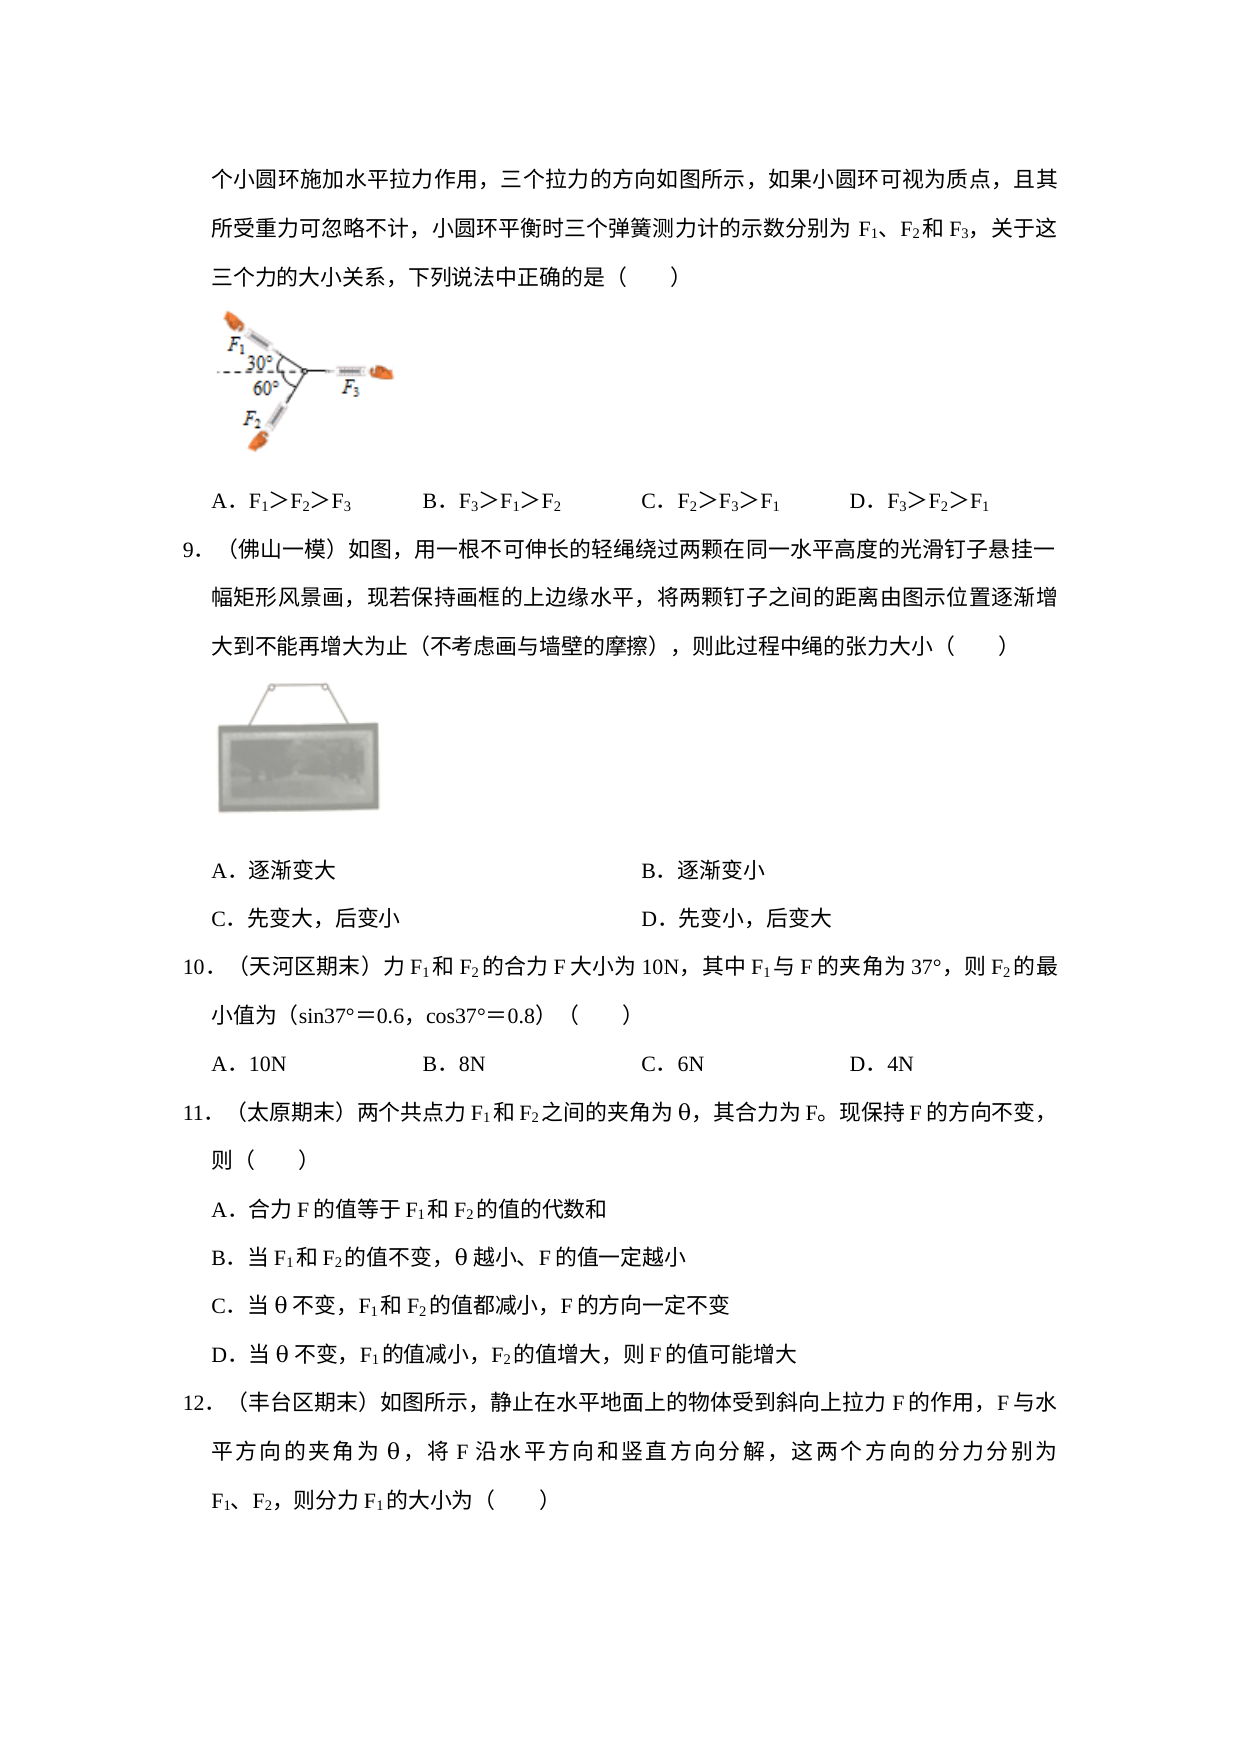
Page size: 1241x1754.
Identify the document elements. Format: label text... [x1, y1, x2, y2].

text 11．（太原期末）两个共点力F1和F2之间的夹角为θ，其合力为F。现保持F的方向不变，则（ ） [183, 1094, 1058, 1176]
picture [211, 676, 385, 823]
text C．当θ不变，F1和F2的值都减小，F的方向一定不变 [183, 1288, 1058, 1321]
picture [211, 307, 399, 457]
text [183, 162, 1058, 292]
text D．当θ不变，F1的值减小，F2的值增大，则F的值可能增大 [183, 1336, 1058, 1369]
text B．当F1和F2的值不变，θ越小、F的值一定越小 [183, 1240, 1058, 1272]
text 9．（佛山一模）如图，用一根不可伸长的轻绳绕过两颗在同一水平高度的光滑钉子悬挂一幅矩形风景画，现若保持画框的上边缘水平，将两颗钉子之间的距离由图示位置逐渐增大到不能再增大为止（不考虑画与墙壁的摩擦），则此过程中绳的张力大小（ ） [183, 531, 1058, 661]
text 10．（天河区期末）力F1和F2的合力F大小为10N，其中F1与F的夹角为37°，则F2的最小值为（sin37°＝0.6，cos37°＝0.8）（ ） [183, 949, 1058, 1030]
text C．先变大，后变小 D．先变小，后变大 [183, 901, 1058, 933]
text A．10N B．8N C．6N D．4N [183, 1046, 1058, 1078]
text A．F1＞F2＞F3 B．F3＞F1＞F2 C．F2＞F3＞F1 D．F3＞F2＞F1 [183, 483, 1058, 515]
text 12．（丰台区期末）如图所示，静止在水平地面上的物体受到斜向上拉力F的作用，F与水平方向的夹角为θ，将F沿水平方向和竖直方向分解，这两个方向的分力分别为F1、F2，则分力F1的大小为（ ） [183, 1385, 1058, 1515]
text A．逐渐变大 B．逐渐变小 [183, 852, 1058, 885]
text A．合力F的值等于F1和F2的值的代数和 [183, 1191, 1058, 1224]
